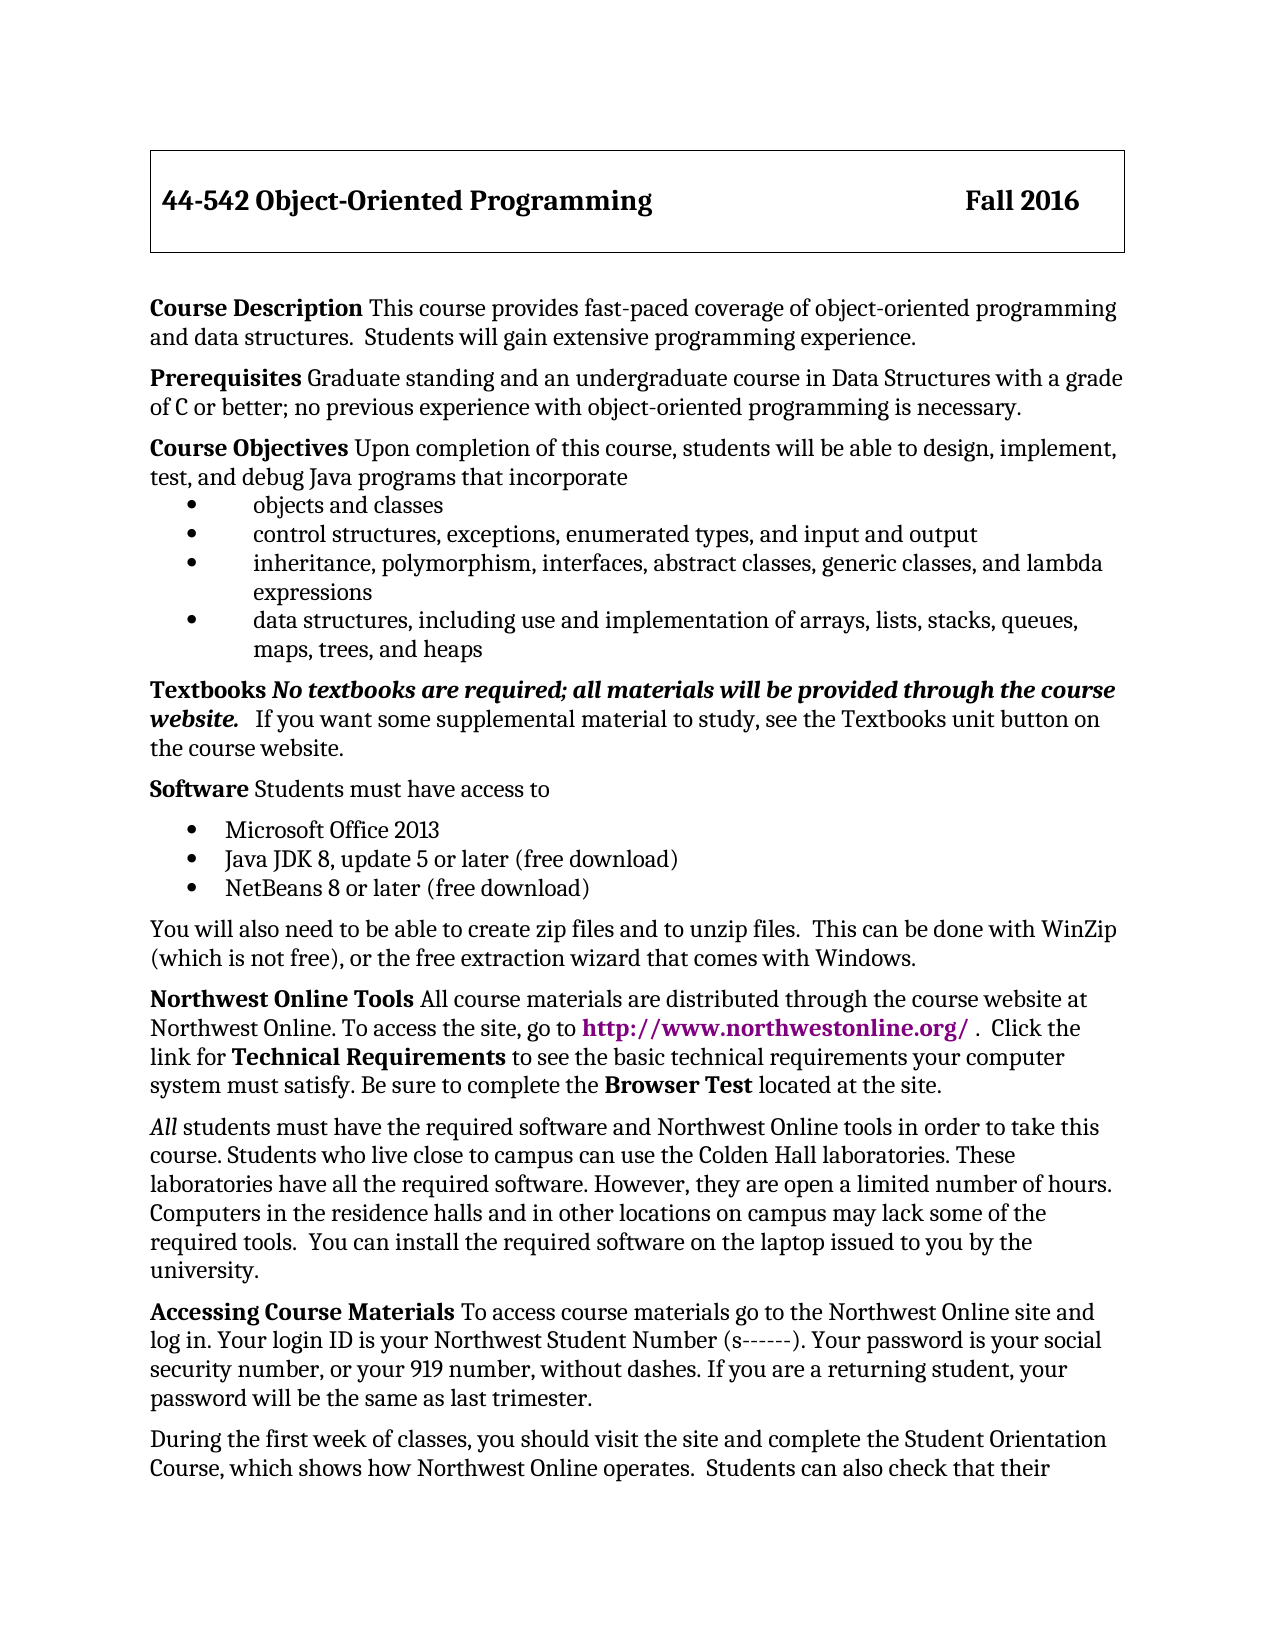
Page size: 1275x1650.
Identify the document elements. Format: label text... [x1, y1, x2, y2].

text Course Description This course provides fast-paced coverage of object-oriented programming and data structures. Students will gain extensive programming experience. [150, 294, 1125, 351]
text You will also need to be able to create zip files and to unzip files. This can be done with WinZip (which is not free), or the free extraction wizard that comes with Windows. [150, 915, 1125, 973]
list control structures, exceptions, enumerated types, and input and output [187, 520, 1125, 549]
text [150, 1425, 1125, 1483]
text Textbooks No textbooks are required; all materials will be provided through the course website. If you want some supplemental material to study, see the Textbooks unit button on the course website. [150, 676, 1125, 763]
list data structures, including use and implementation of arrays, lists, stacks, queues, maps, trees, and heaps [187, 606, 1125, 664]
text Northwest Online Tools All course materials are distributed through the course website at Northwest Online. To access the site, go to http://www.northwestonline.org/ . Click the link for Technical Requirements to see the basic technical requirements your computer system must satisfy. Be sure to complete the Browser Test located at the site. [150, 985, 1125, 1100]
text All students must have the required software and Northwest Online tools in order to take this course. Students who live close to campus can use the Colden Hall laboratories. These laboratories have all the required software. However, they are open a limited number of hours. Computers in the residence halls and in other locations on campus may lack some of the required tools. You can install the required software on the laptop issued to you by the university. [150, 1113, 1125, 1285]
text Prerequisites Graduate standing and an undergraduate course in Data Structures with a grade of C or better; no previous experience with object-oriented programming is necessary. [150, 364, 1125, 421]
text Course Objectives Upon completion of this course, students will be able to design, implement, test, and debug Java programs that incorporate [150, 434, 1125, 491]
list objects and classes [187, 491, 1125, 520]
list NetBeans 8 or later (free download) [187, 874, 1125, 903]
table_header 44-542 Object-Oriented Programming Fall 2016 [151, 151, 1124, 252]
list Java JDK 8, update 5 or later (free download) [187, 845, 1125, 874]
list inheritance, polymorphism, interfaces, abstract classes, generic classes, and lambda expressions [187, 549, 1125, 606]
text Accessing Course Materials To access course materials go to the Northwest Online site and log in. Your login ID is your Northwest Student Number (s------). Your password is your social security number, or your 919 number, without dashes. If you are a returning student, your password will be the same as last trimester. [150, 1298, 1125, 1413]
text Software Students must have access to [150, 775, 1125, 804]
list Microsoft Office 2013 [187, 816, 1125, 845]
